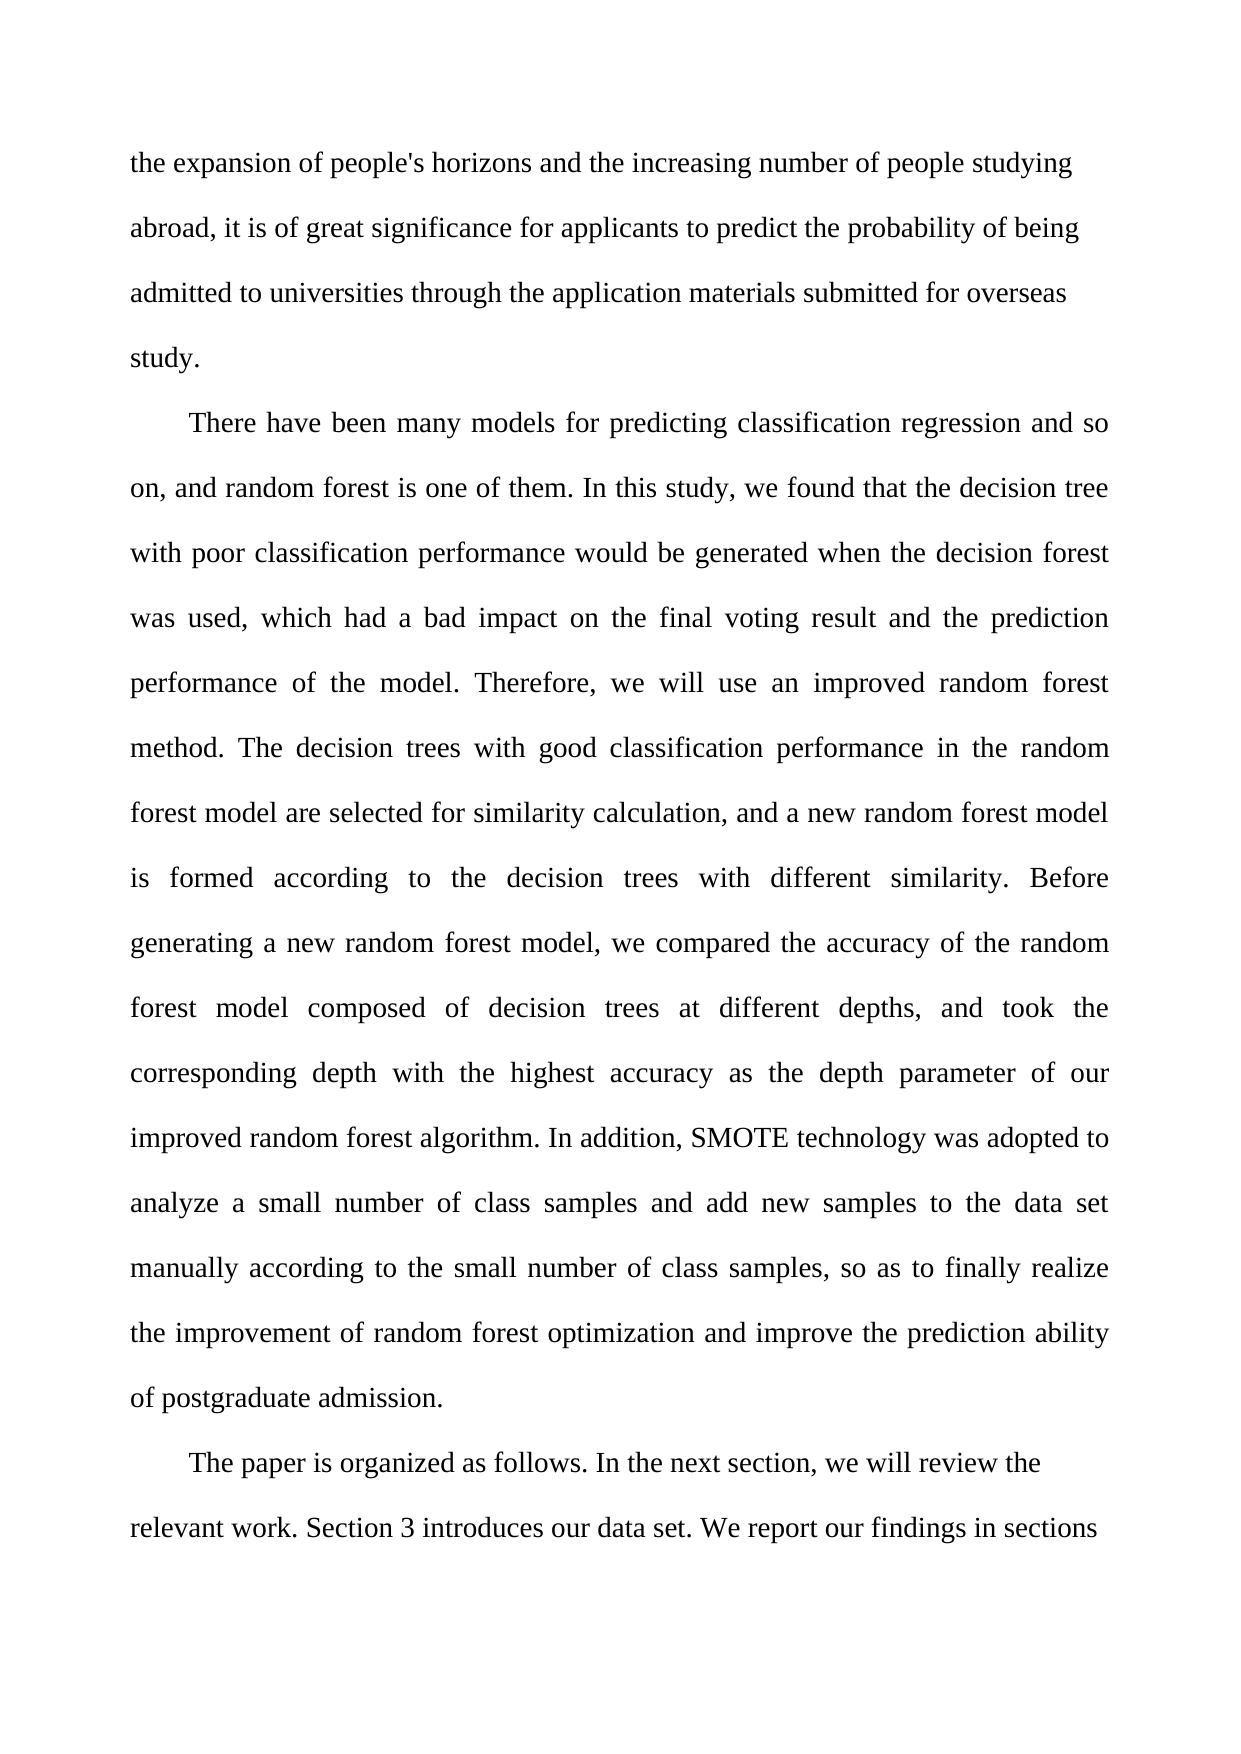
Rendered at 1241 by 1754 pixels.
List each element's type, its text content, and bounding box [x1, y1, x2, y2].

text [130, 130, 1110, 390]
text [130, 1430, 1110, 1560]
text There have been many models for predicting classification regression and so on, and random forest is one of them. In this study, we found that the decision tree with poor classification performance would be generated when the decision forest was used, which had a bad impact on the final voting result and the prediction performance of the model. Therefore, we will use an improved random forest method. The decision trees with good classification performance in the random forest model are selected for similarity calculation, and a new random forest model is formed according to the decision trees with different similarity. Before generating a new random forest model, we compared the accuracy of the random forest model composed of decision trees at different depths, and took the corresponding depth with the highest accuracy as the depth parameter of our improved random forest algorithm. In addition, SMOTE technology was adopted to analyze a small number of class samples and add new samples to the data set manually according to the small number of class samples, so as to finally realize the improvement of random forest optimization and improve the prediction ability of postgraduate admission. [130, 390, 1110, 1430]
